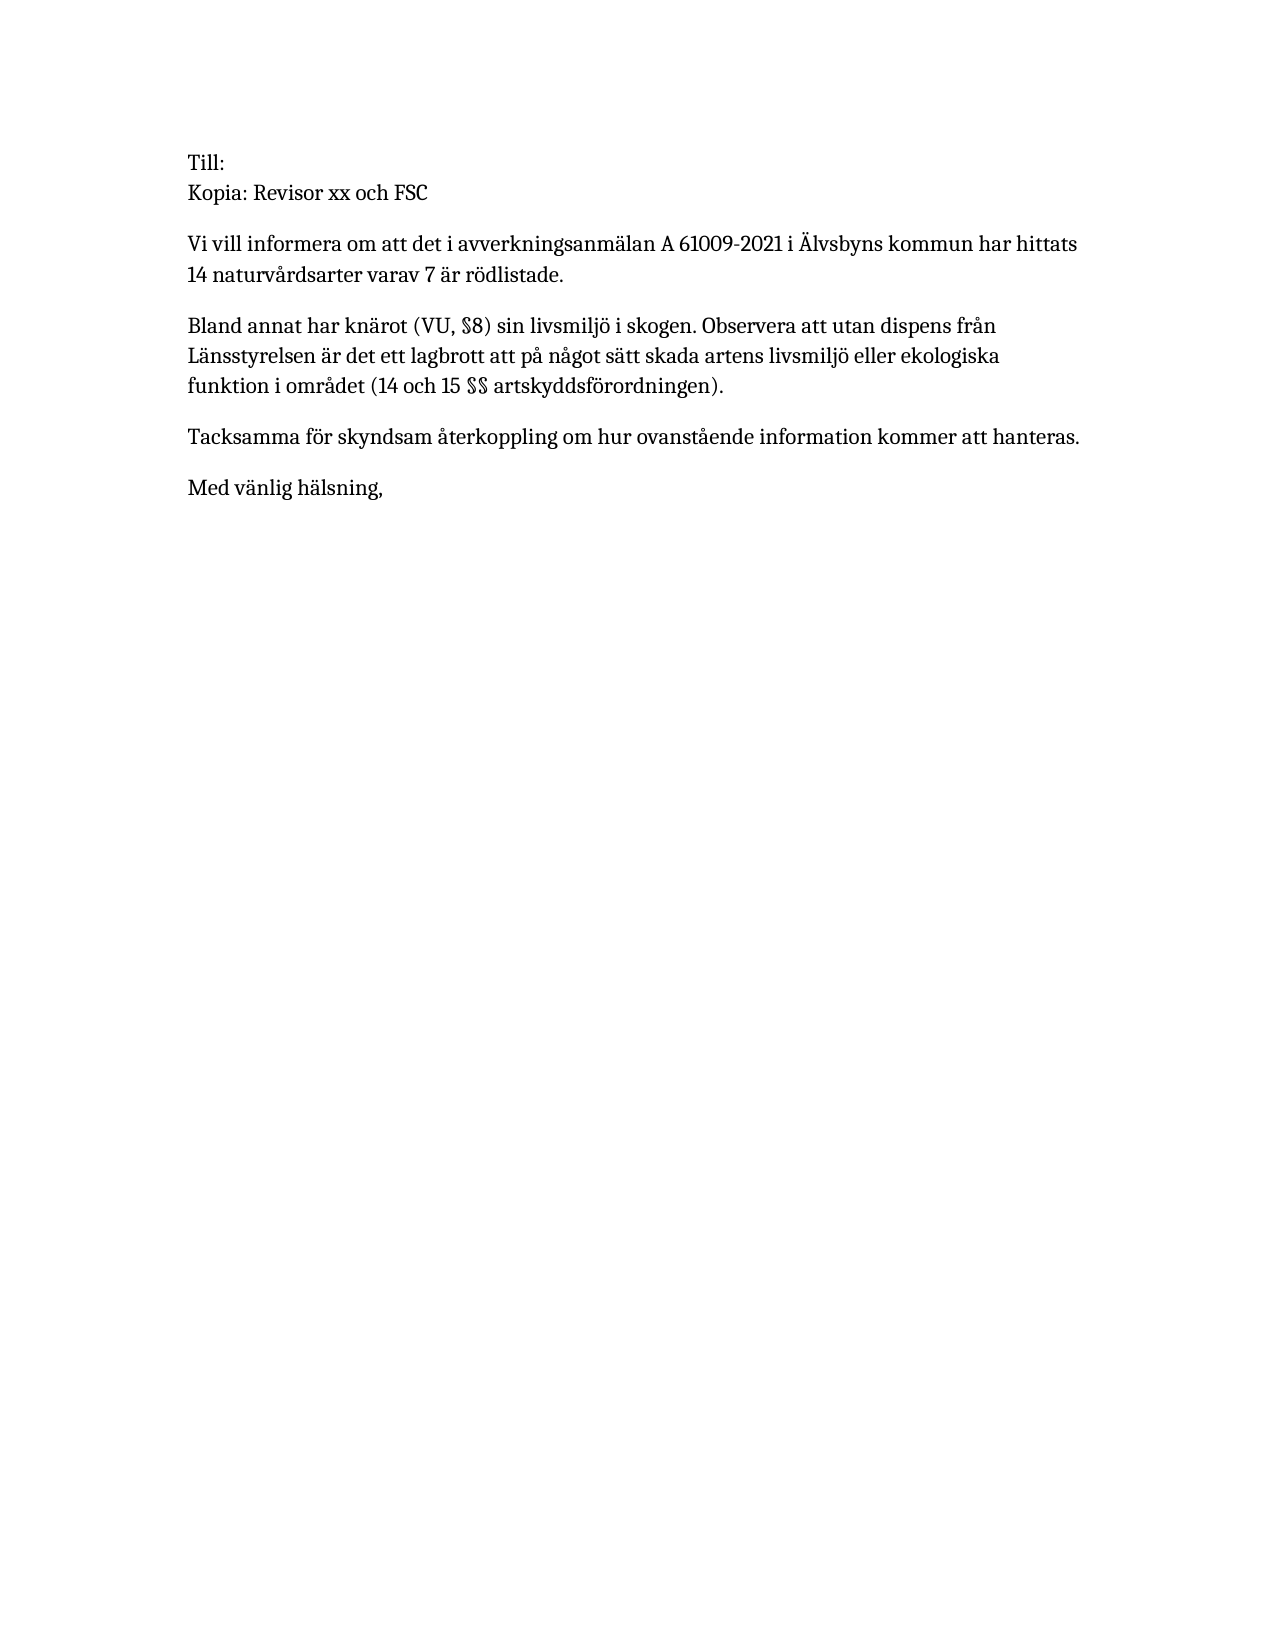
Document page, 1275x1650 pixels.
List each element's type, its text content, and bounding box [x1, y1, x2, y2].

text Med vänlig hälsning, [187, 475, 1087, 532]
text Vi vill informera om att det i avverkningsanmälan A 61009-2021 i Älvsbyns kommun har hittats 14 naturvårdsarter varav 7 är rödlistade. [187, 231, 1087, 288]
text Bland annat har knärot (VU, §8) sin livsmiljö i skogen. Observera att utan dispens från Länsstyrelsen är det ett lagbrott att på något sätt skada artens livsmiljö eller ekologiska funktion i området (14 och 15 §§ artskyddsförordningen). [187, 312, 1087, 399]
text Till: Kopia: Revisor xx och FSC [187, 150, 1087, 207]
text Tacksamma för skyndsam återkoppling om hur ovanstående information kommer att hanteras. [187, 424, 1087, 450]
